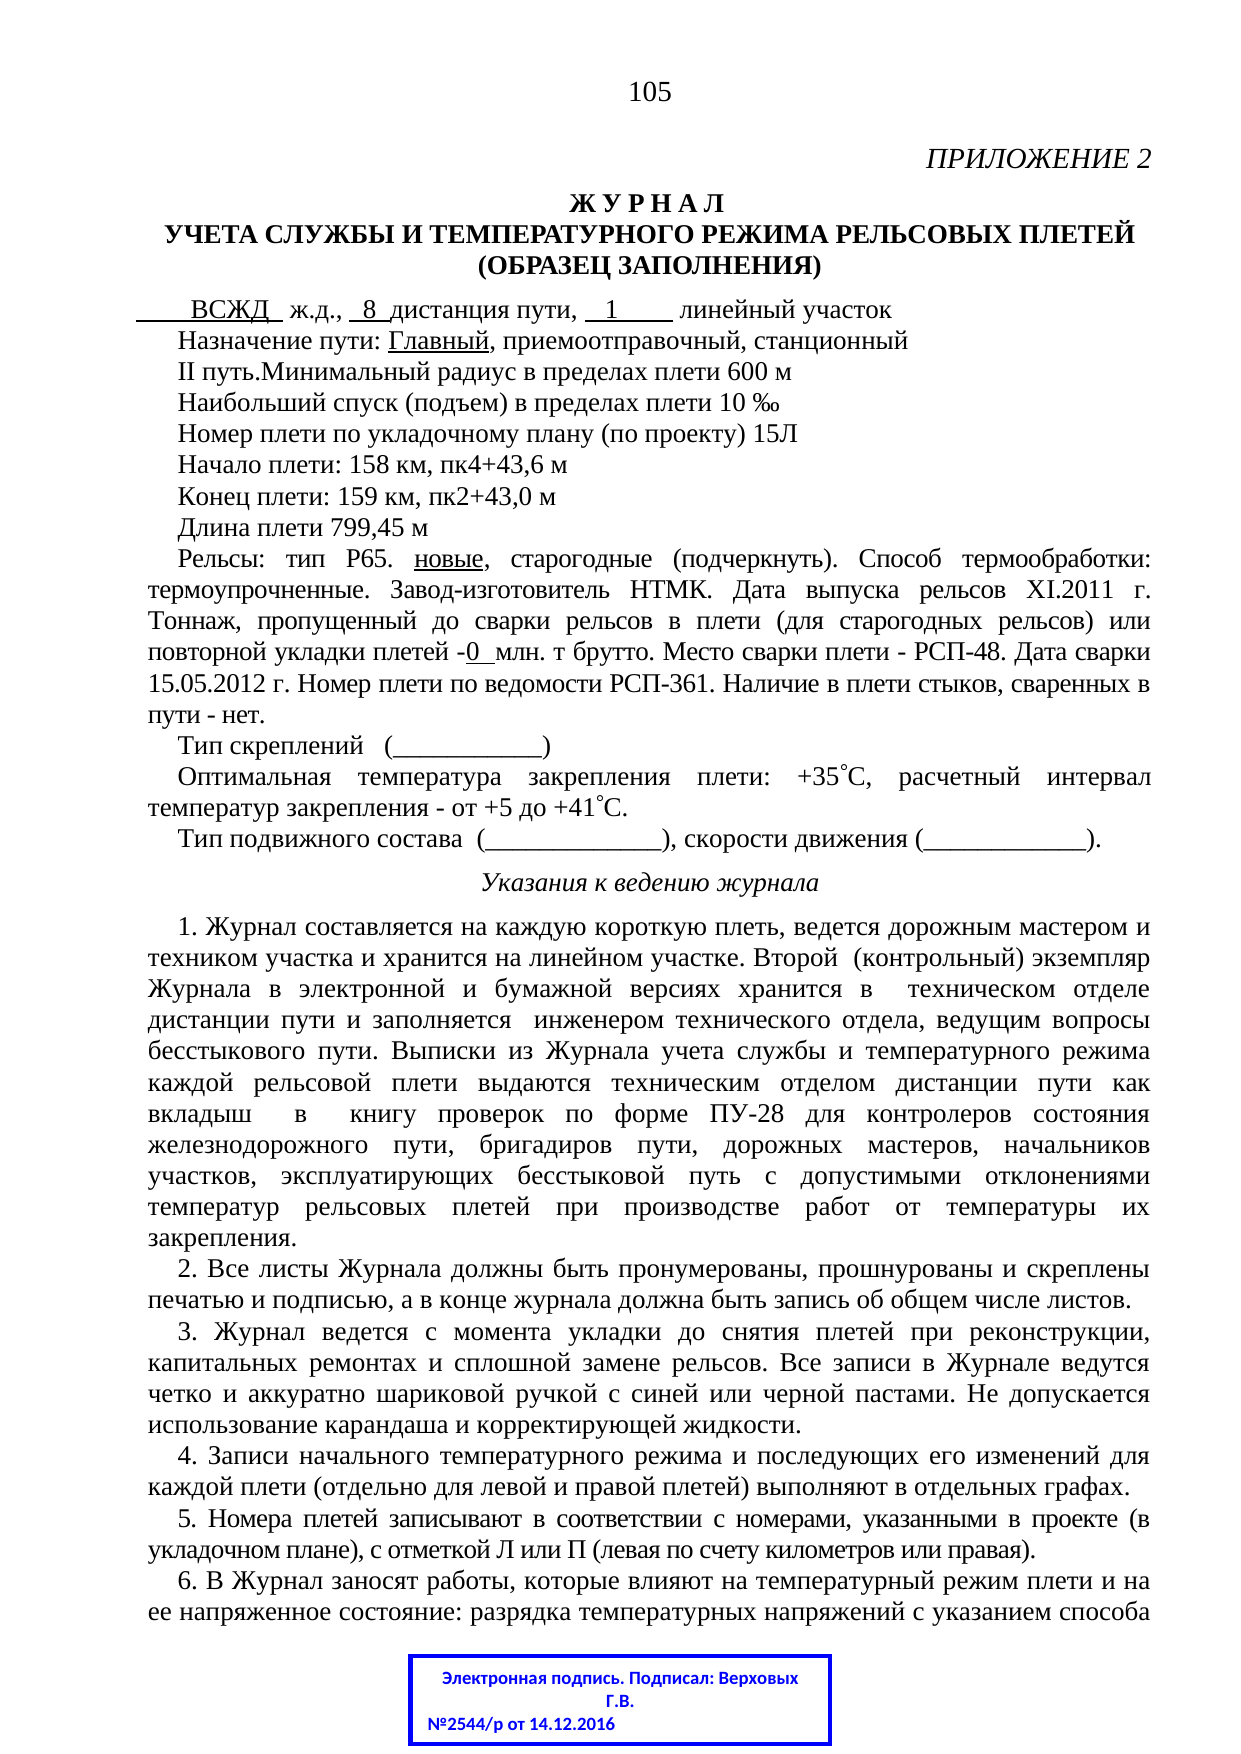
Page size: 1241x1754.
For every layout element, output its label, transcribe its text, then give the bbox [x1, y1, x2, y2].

table_header ЖУРНАЛ УЧЕТА СЛУЖБЫ И ТЕМПЕРАТУРНОГО РЕЖИМА РЕЛЬСОВЫХ ПЛЕТЕЙ (ОБРАЗЕЦ ЗАПОЛНЕНИЯ) ВСЖД ж.д., 8 дистанция пути, 1 линейный участок Назначение пути: Главный, приемоотправочный, станционный II путь.Минимальный радиус в пределах плети 600 м Наибольший спуск (подъем) в пределах плети 10 ‰ Номер плети по укладочному плану (по проекту) 15Л Начало плети: 158 км, пк4+43,6 м Конец плети: 159 км, пк2+43,0 м Длина плети 799,45 м Рельсы: тип Р65. новые, старогодные (подчеркнуть). Способ термообработки: термоупрочненные. Завод-изготовитель НТМК. Дата выпуска рельсов XI.2011 г. Тоннаж, пропущенный до сварки рельсов в плети (для старогодных рельсов) или повторной укладки плетей -0 млн. т брутто. Место сварки плети - РСП-48. Дата сварки 15.05.2012 г. Номер плети по ведомости РСП-361. Наличие в плети стыков, сваренных в пути - нет. Тип скреплений (___________) Оптимальная температура закрепления плети: +35С, расчетный интервал температур закрепления - от +5 до +41С. Тип подвижного состава (_____________), скорости движения (____________). [136, 187, 1163, 854]
text 2. Все листы Журнала должны быть пронумерованы, прошнурованы и скреплены печатью и подписью, а в конце журнала должна быть запись об общем числе листов. [148, 1252, 1152, 1315]
text 4. Записи начального температурного режима и последующих его изменений для каждой плети (отдельно для левой и правой плетей) выполняют в отдельных графах. [148, 1439, 1152, 1502]
text Указания к ведению журнала [148, 866, 1152, 897]
text 1. Журнал составляется на каждую короткую плеть, ведется дорожным мастером и техником участка и хранится на линейном участке. Второй (контрольный) экземпляр Журнала в электронной и бумажной версиях хранится в техническом отделе дистанции пути и заполняется инженером технического отдела, ведущим вопросы бесстыкового пути. Выписки из Журнала учета службы и температурного режима каждой рельсовой плети выдаются техническим отделом дистанции пути как вкладыш в книгу проверок по форме ПУ-28 для контролеров состояния железнодорожного пути, бригадиров пути, дорожных мастеров, начальников участков, эксплуатирующих бесстыковой путь с допустимыми отклонениями температур рельсовых плетей при производстве работ от температуры их закрепления. [148, 910, 1152, 1252]
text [148, 1564, 1152, 1626]
text 3. Журнал ведется с момента укладки до снятия плетей при реконструкции, капитальных ремонтах и сплошной замене рельсов. Все записи в Журнале ведутся четко и аккуратно шариковой ручкой с синей или черной пастами. Не допускается использование карандаша и корректирующей жидкости. [148, 1315, 1152, 1439]
subtitle ПРИЛОЖЕНИЕ 2 [148, 141, 1152, 174]
text 5. Номера плетей записывают в соответствии с номерами, указанными в проекте (в укладочном плане), с отметкой Л или П (левая по счету километров или правая). [148, 1502, 1152, 1564]
